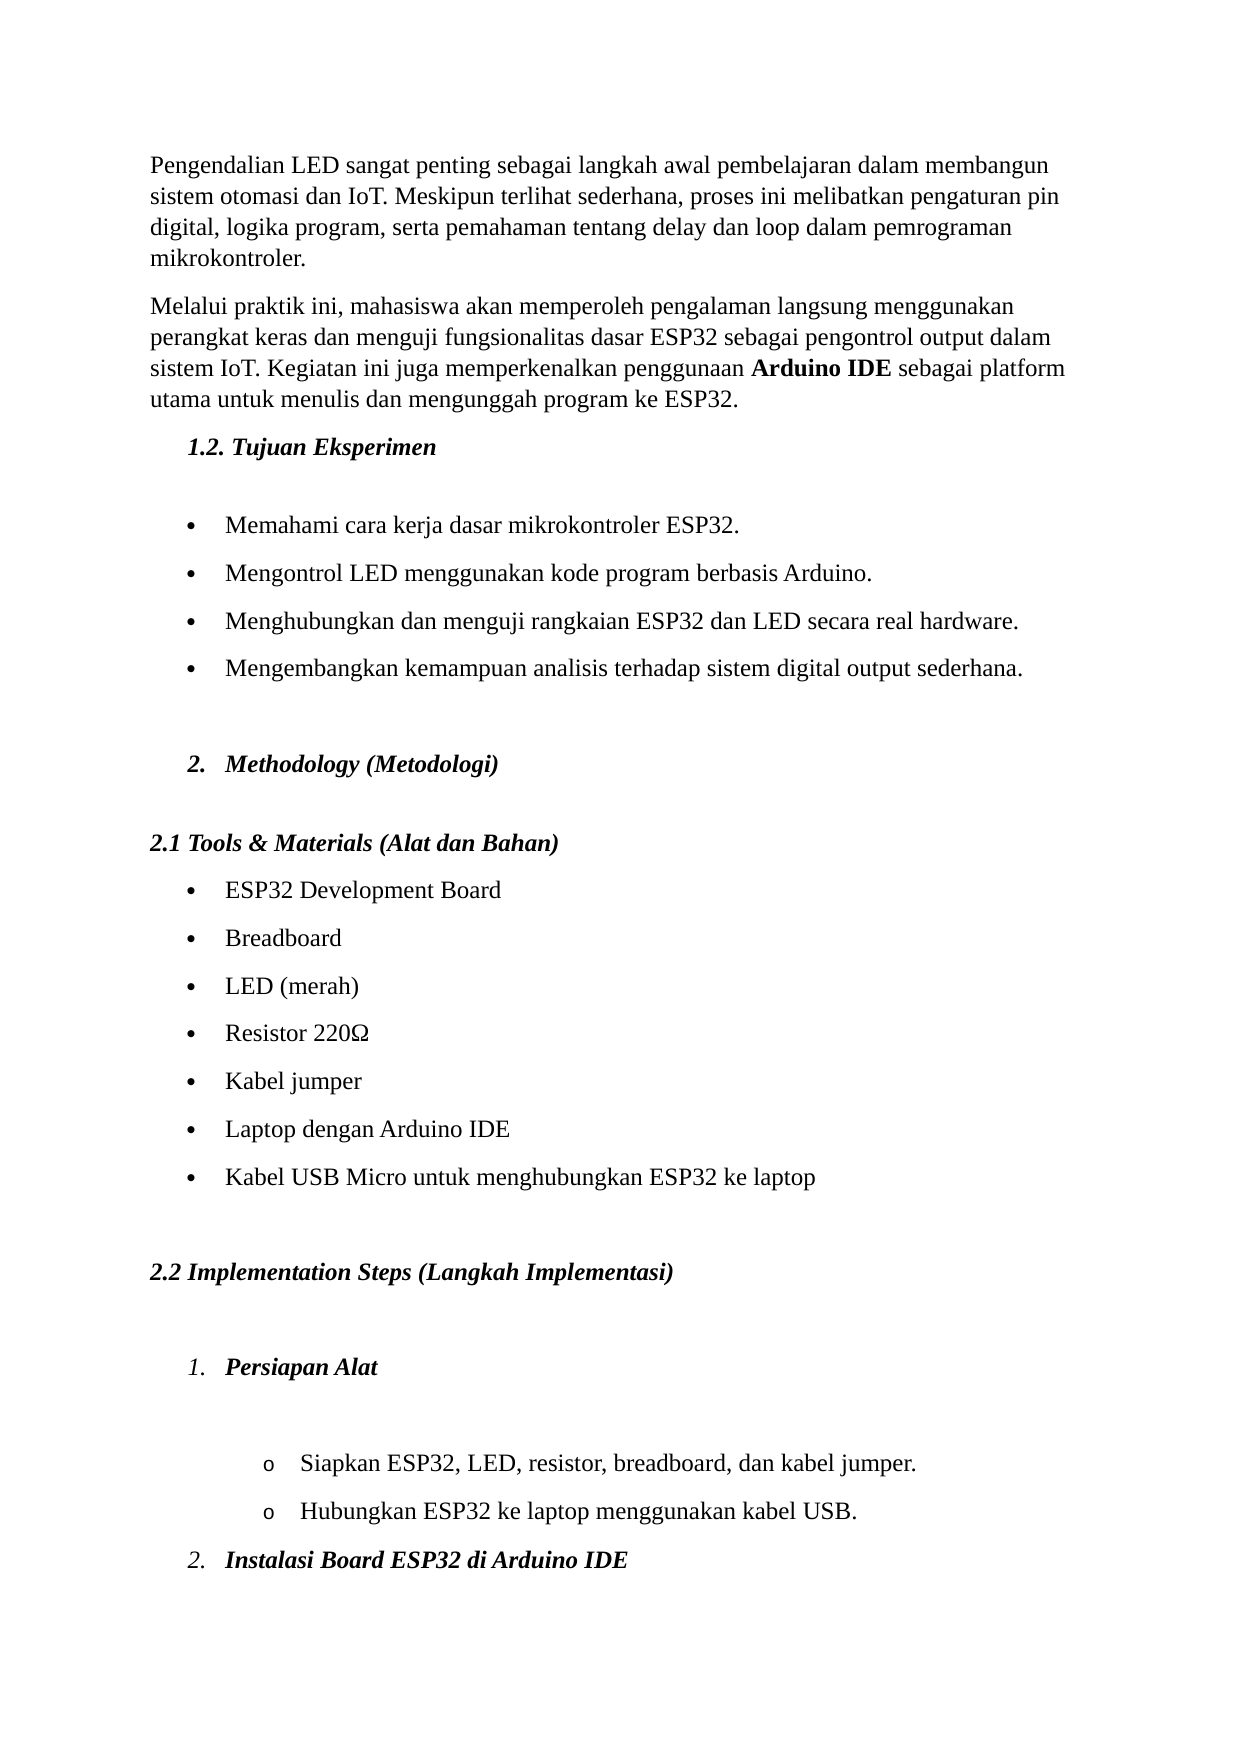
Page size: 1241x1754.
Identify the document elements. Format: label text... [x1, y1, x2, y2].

list Siapkan ESP32, LED, resistor, breadboard, dan kabel jumper. [262, 1448, 1090, 1477]
list Kabel USB Micro untuk menghubungkan ESP32 ke laptop [187, 1162, 1090, 1190]
list Mengontrol LED menggunakan kode program berbasis Arduino. [187, 558, 1090, 587]
list Laptop dengan Arduino IDE [187, 1114, 1090, 1143]
list Tujuan Eksperimen [187, 432, 1090, 460]
list Breadboard [187, 923, 1090, 952]
list Hubungkan ESP32 ke laptop menggunakan kabel USB. [262, 1496, 1090, 1526]
list Resistor 220Ω [187, 1018, 1090, 1047]
text 2.1 Tools & Materials (Alat dan Bahan) [150, 828, 1090, 856]
text Pengendalian LED sangat penting sebagai langkah awal pembelajaran dalam membangun sistem otomasi dan IoT. Meskipun terlihat sederhana, proses ini melibatkan pengaturan pin digital, logika program, serta pemahaman tentang delay dan loop dalam pemrograman mikrokontroler. [150, 150, 1090, 272]
list Memahami cara kerja dasar mikrokontroler ESP32. [187, 510, 1090, 539]
text 2.2 Implementation Steps (Langkah Implementasi) [150, 1257, 1090, 1286]
list Mengembangkan kemampuan analisis terhadap sistem digital output sederhana. [187, 653, 1090, 682]
list Methodology (Metodologi) [187, 749, 1090, 778]
list Persiapan Alat [187, 1352, 1090, 1381]
text Melalui praktik ini, mahasiswa akan memperoleh pengalaman langsung menggunakan perangkat keras dan menguji fungsionalitas dasar ESP32 sebagai pengontrol output dalam sistem IoT. Kegiatan ini juga memperkenalkan penggunaan Arduino IDE sebagai platform utama untuk menulis dan mengunggah program ke ESP32. [150, 291, 1090, 413]
list Menghubungkan dan menguji rangkaian ESP32 dan LED secara real hardware. [187, 606, 1090, 634]
list ESP32 Development Board [187, 875, 1090, 904]
list LED (merah) [187, 971, 1090, 999]
list Kabel jumper [187, 1066, 1090, 1095]
list Instalasi Board ESP32 di Arduino IDE [187, 1545, 1090, 1574]
